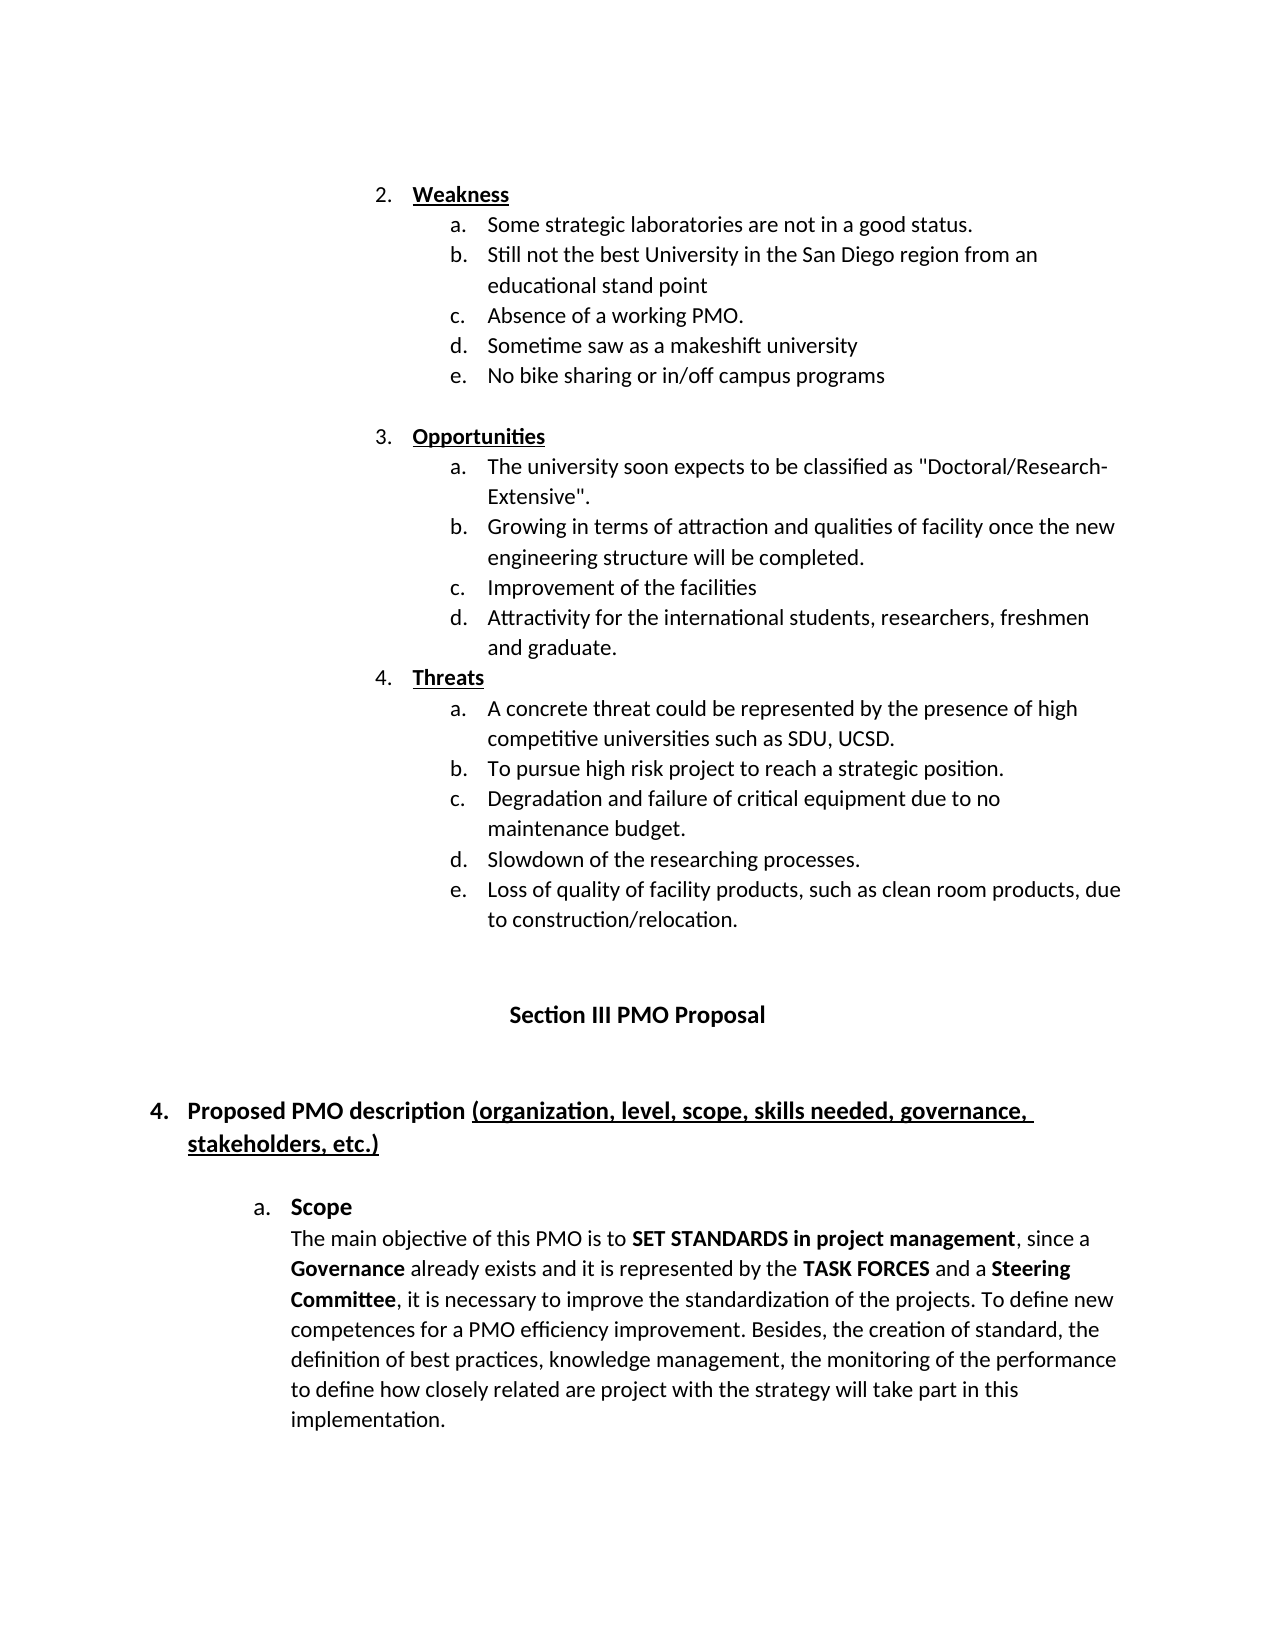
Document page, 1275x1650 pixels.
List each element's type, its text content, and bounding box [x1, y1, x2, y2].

list Slowdown of the researching processes. [450, 845, 1125, 873]
list Threats [375, 663, 1125, 692]
list Absence of a working PMO. [450, 301, 1125, 329]
list Degradation and failure of critical equipment due to no maintenance budget. [450, 784, 1125, 843]
list Improvement of the facilities [450, 573, 1125, 601]
list Still not the best University in the San Diego region from an educational stand point [450, 241, 1125, 299]
list Loss of quality of facility products, such as clean room products, due to construction/relocation. [450, 875, 1125, 933]
list Proposed PMO description (organization, level, scope, skills needed, governance, stakeholders, etc.) [150, 1095, 1125, 1159]
list Opportunities [375, 422, 1125, 450]
list No bike sharing or in/off campus programs [450, 361, 1125, 389]
list To pursue high risk project to reach a strategic position. [450, 754, 1125, 782]
list Growing in terms of attraction and qualities of facility once the new engineering structure will be completed. [450, 512, 1125, 571]
list Weakness [375, 180, 1125, 208]
list Scope [253, 1191, 1125, 1222]
list Sometime saw as a makeshift university [450, 331, 1125, 359]
text Section III PMO Proposal [150, 999, 1125, 1029]
list Some strategic laboratories are not in a good status. [450, 210, 1125, 238]
list A concrete threat could be represented by the presence of high competitive universities such as SDU, UCSD. [450, 694, 1125, 752]
list Attractivity for the international students, researchers, freshmen and graduate. [450, 603, 1125, 661]
list The main objective of this PMO is to SET STANDARDS in project management, since a Governance already exists and it is represented by the TASK FORCES and a Steering Committee, it is necessary to improve the standardization of the projects. To define new competences for a PMO efficiency improvement. Besides, the creation of standard, the definition of best practices, knowledge management, the monitoring of the performance to define how closely related are project with the strategy will take part in this implementation. [291, 1224, 1125, 1434]
list The university soon expects to be classified as "Doctoral/Research-Extensive". [450, 452, 1125, 510]
